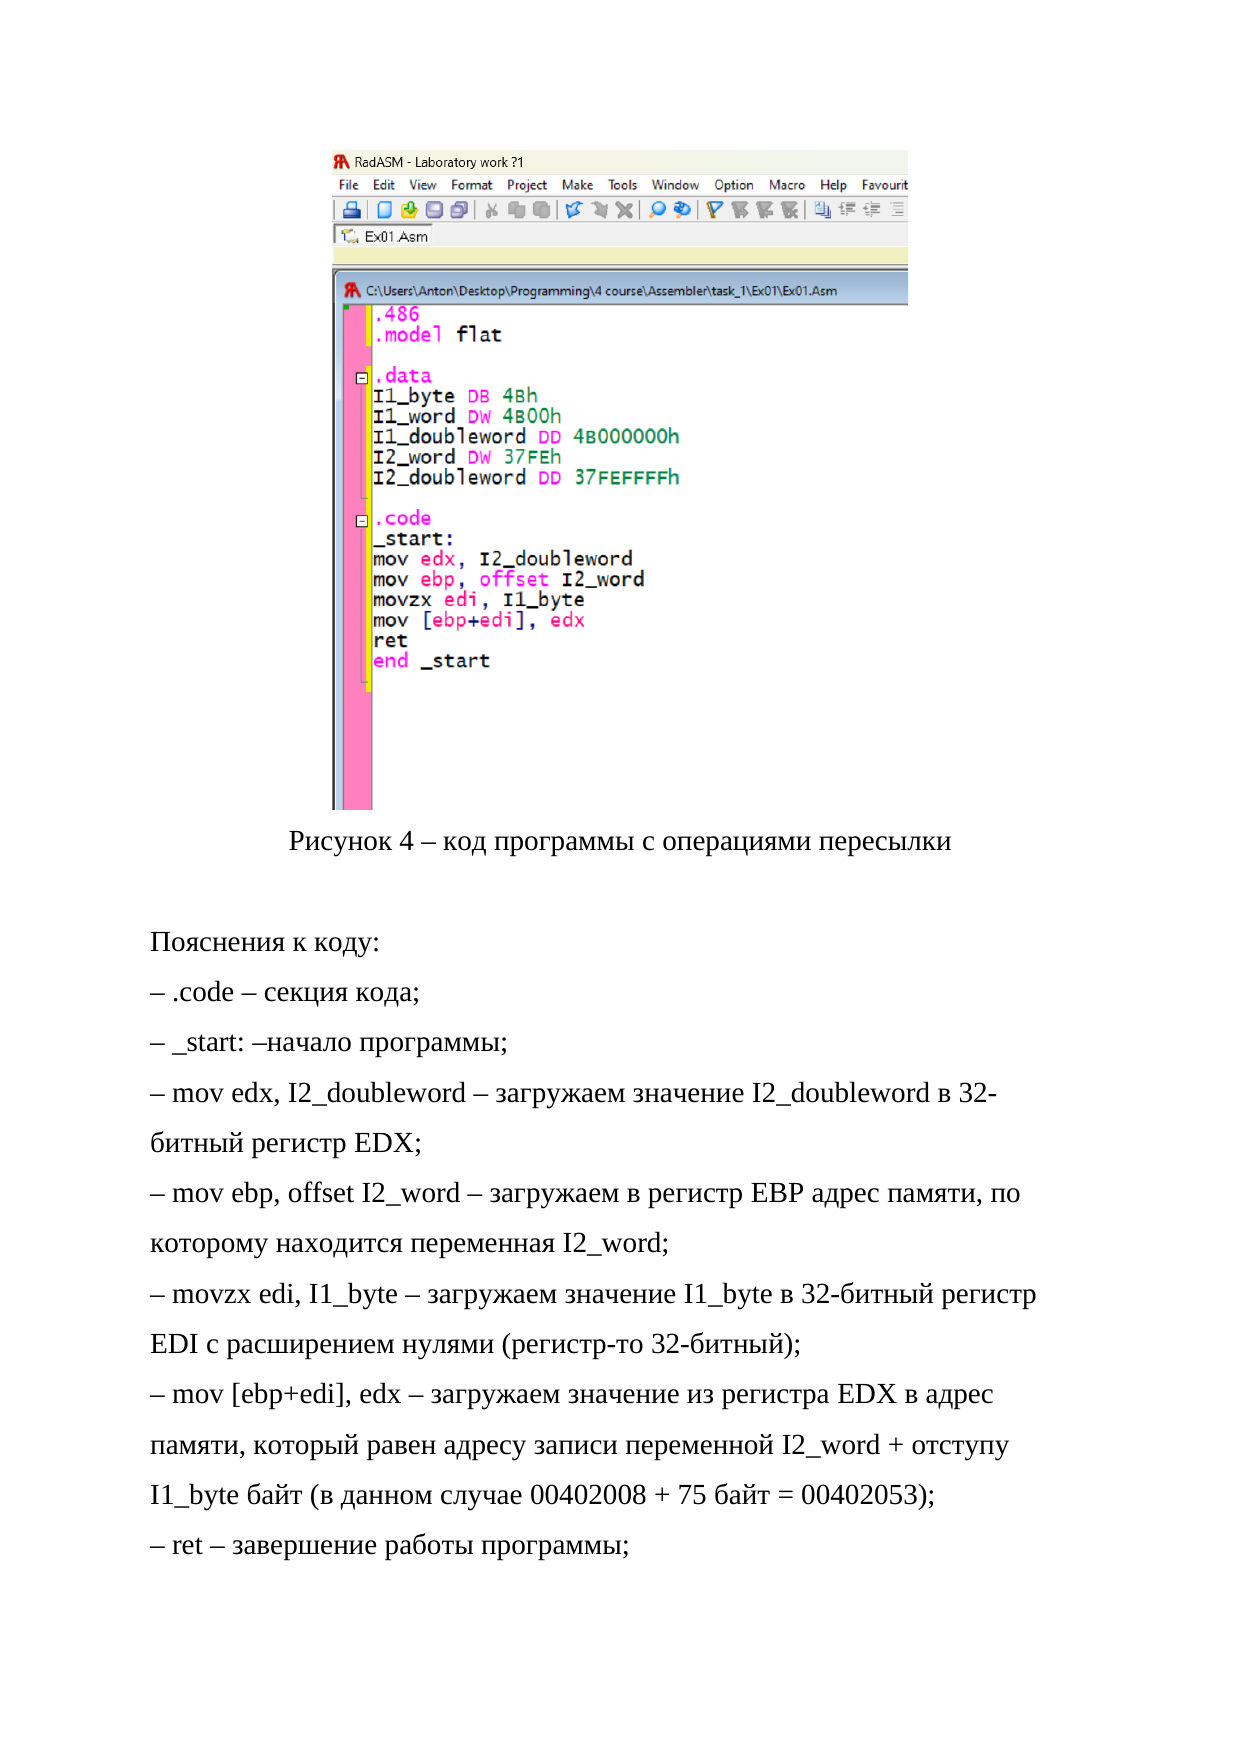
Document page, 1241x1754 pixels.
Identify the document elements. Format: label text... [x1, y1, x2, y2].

text – .code – секция кода; [150, 974, 1090, 1008]
text – mov [ebp+edi], edx – загружаем значение из регистра EDX в адрес памяти, который равен адресу записи переменной I2_word + отступу I1_byte байт (в данном случае 00402008 + 75 байт = 00402053); [150, 1377, 1090, 1511]
text Пояснения к коду: [150, 924, 1090, 957]
text – mov edx, I2_doubleword – загружаем значение I2_doubleword в 32-битный регистр EDX; [150, 1075, 1090, 1158]
text Рисунок 4 – код программы с операциями пересылки [150, 823, 1090, 857]
text – ret – завершение работы программы; [150, 1527, 1090, 1561]
picture [332, 150, 909, 810]
text – mov ebp, offset I2_word – загружаем в регистр EBP адрес памяти, по которому находится переменная I2_word; [150, 1175, 1090, 1259]
text – movzx edi, I1_byte – загружаем значение I1_byte в 32-битный регистр EDI с расширением нулями (регистр-то 32-битный); [150, 1276, 1090, 1360]
text – _start: –начало программы; [150, 1024, 1090, 1058]
